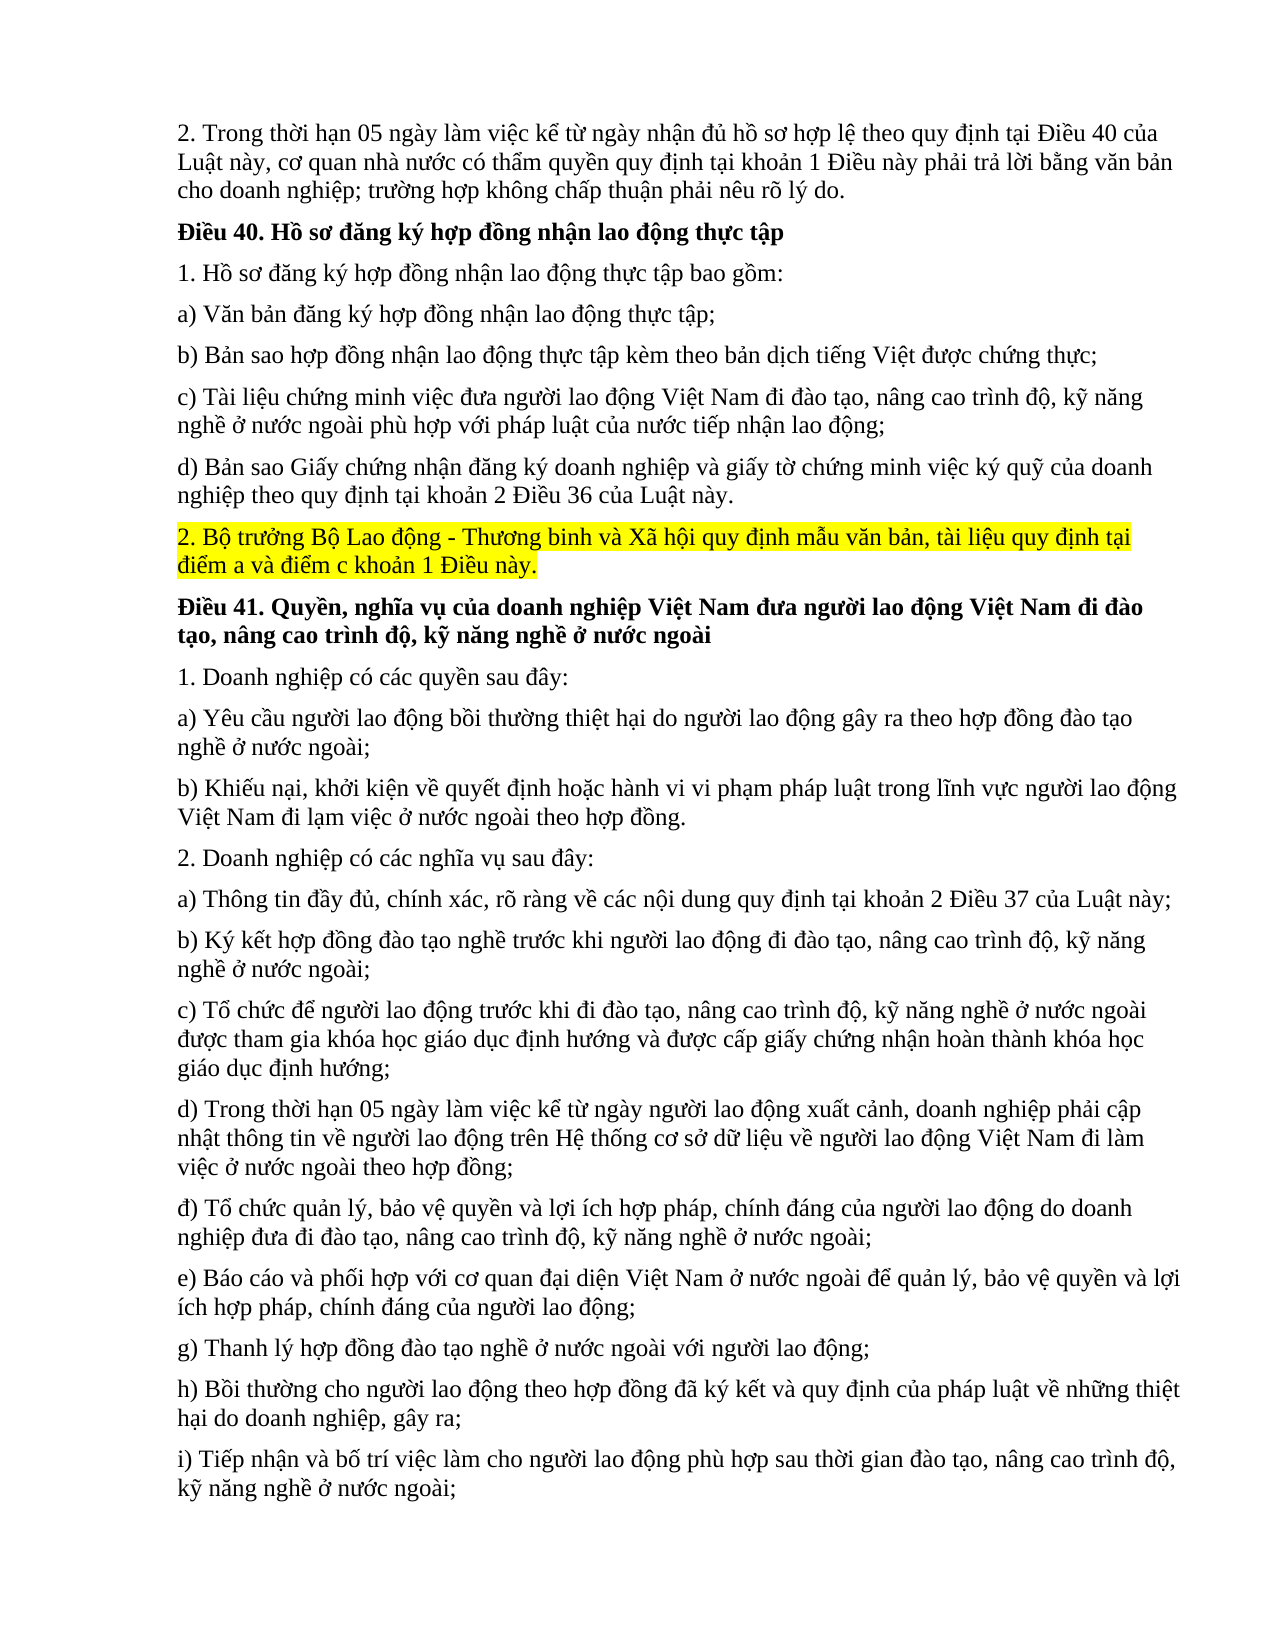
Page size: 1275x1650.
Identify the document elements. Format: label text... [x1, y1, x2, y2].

text g) Thanh lý hợp đồng đào tạo nghề ở nước ngoài với người lao động; [198, 1333, 1186, 1362]
text d) Trong thời hạn 05 ngày làm việc kể từ ngày người lao động xuất cảnh, doanh nghiệp phải cập nhật thông tin về người lao động trên Hệ thống cơ sở dữ liệu về người lao động Việt Nam đi làm việc ở nước ngoài theo hợp đồng; [177, 1094, 1186, 1181]
text b) Khiếu nại, khởi kiện về quyết định hoặc hành vi vi phạm pháp luật trong lĩnh vực người lao động Việt Nam đi lạm việc ở nước ngoài theo hợp đồng. [177, 773, 1186, 831]
text 2. Bộ trưởng Bộ Lao động - Thương binh và Xã hội quy định mẫu văn bản, tài liệu quy định tại điểm a và điểm c khoản 1 Điều này. [537, 522, 1186, 579]
text Điều 41. Quyền, nghĩa vụ của doanh nghiệp Việt Nam đưa người lao động Việt Nam đi đào tạo, nâng cao trình độ, kỹ năng nghề ở nước ngoài [177, 592, 1186, 649]
text h) Bồi thường cho người lao động theo hợp đồng đã ký kết và quy định của pháp luật về những thiệt hại do doanh nghiệp, gây ra; [177, 1374, 1186, 1432]
text b) Ký kết hợp đồng đào tạo nghề trước khi người lao động đi đào tạo, nâng cao trình độ, kỹ năng nghề ở nước ngoài; [177, 926, 1186, 983]
text c) Tài liệu chứng minh việc đưa người lao động Việt Nam đi đào tạo, nâng cao trình độ, kỹ năng nghề ở nước ngoài phù hợp với pháp luật của nước tiếp nhận lao động; [177, 382, 1186, 439]
text b) Bản sao hợp đồng nhận lao động thực tập kèm theo bản dịch tiếng Việt được chứng thực; [177, 341, 1186, 369]
text a) Yêu cầu người lao động bồi thường thiệt hại do người lao động gây ra theo hợp đồng đào tạo nghề ở nước ngoài; [177, 703, 1186, 761]
text c) Tổ chức để người lao động trước khi đi đào tạo, nâng cao trình độ, kỹ năng nghề ở nước ngoài được tham gia khóa học giáo dục định hướng và được cấp giấy chứng nhận hoàn thành khóa học giáo dục định hướng; [177, 996, 1186, 1082]
text e) Báo cáo và phối hợp với cơ quan đại diện Việt Nam ở nước ngoài để quản lý, bảo vệ quyền và lợi ích hợp pháp, chính đáng của người lao động; [177, 1263, 1186, 1321]
text d) Bản sao Giấy chứng nhận đăng ký doanh nghiệp và giấy tờ chứng minh việc ký quỹ của doanh nghiệp theo quy định tại khoản 2 Điều 36 của Luật này. [177, 452, 1186, 509]
text i) Tiếp nhận và bố trí việc làm cho người lao động phù hợp sau thời gian đào tạo, nâng cao trình độ, kỹ năng nghề ở nước ngoài; [177, 1444, 1186, 1502]
text 1. Hồ sơ đăng ký hợp đồng nhận lao động thực tập bao gồm: [177, 258, 1186, 287]
text Điều 40. Hồ sơ đăng ký hợp đồng nhận lao động thực tập [177, 217, 1186, 246]
text 2. Doanh nghiệp có các nghĩa vụ sau đây: [177, 843, 1186, 872]
text a) Thông tin đầy đủ, chính xác, rõ ràng về các nội dung quy định tại khoản 2 Điều 37 của Luật này; [177, 884, 1186, 913]
text a) Văn bản đăng ký hợp đồng nhận lao động thực tập; [177, 299, 1186, 328]
text đ) Tổ chức quản lý, bảo vệ quyền và lợi ích hợp pháp, chính đáng của người lao động do doanh nghiệp đưa đi đào tạo, nâng cao trình độ, kỹ năng nghề ở nước ngoài; [177, 1193, 1186, 1251]
text 1. Doanh nghiệp có các quyền sau đây: [177, 662, 1186, 691]
text 2. Trong thời hạn 05 ngày làm việc kể từ ngày nhận đủ hồ sơ hợp lệ theo quy định tại Điều 40 của Luật này, cơ quan nhà nước có thẩm quyền quy định tại khoản 1 Điều này phải trả lời bằng văn bản cho doanh nghiệp; trường hợp không chấp thuận phải nêu rõ lý do. [177, 118, 1186, 204]
